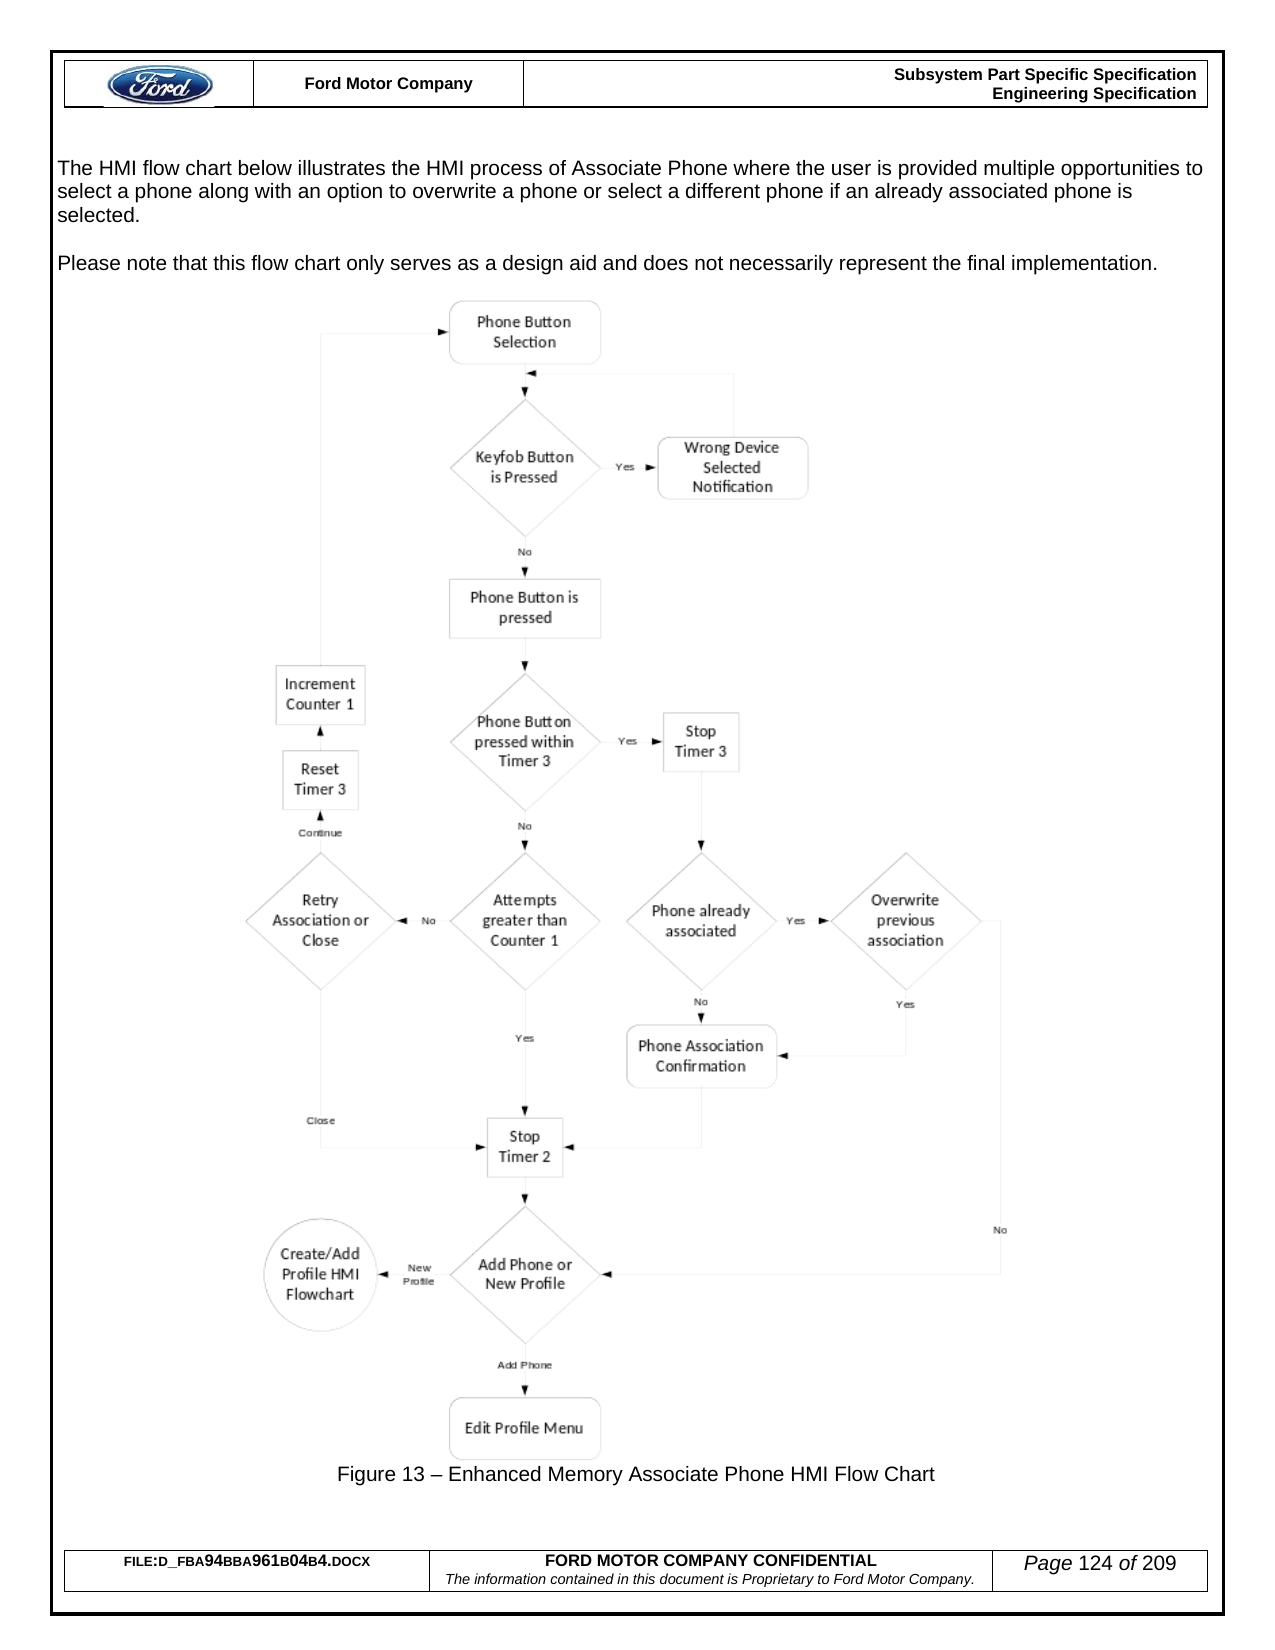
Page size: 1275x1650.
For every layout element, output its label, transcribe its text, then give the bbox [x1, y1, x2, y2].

picture [103, 61, 215, 107]
text The HMI flow chart below illustrates the HMI process of Associate Phone where the user is provided multiple opportunities to select a phone along with an option to overwrite a phone or select a different phone if an already associated phone is selected. [57, 155, 1215, 227]
text Figure 13 – Enhanced Memory Associate Phone HMI Flow Chart [57, 1462, 1215, 1486]
text Please note that this flow chart only serves as a design aid and does not necessarily represent the final implementation. [57, 251, 1215, 275]
